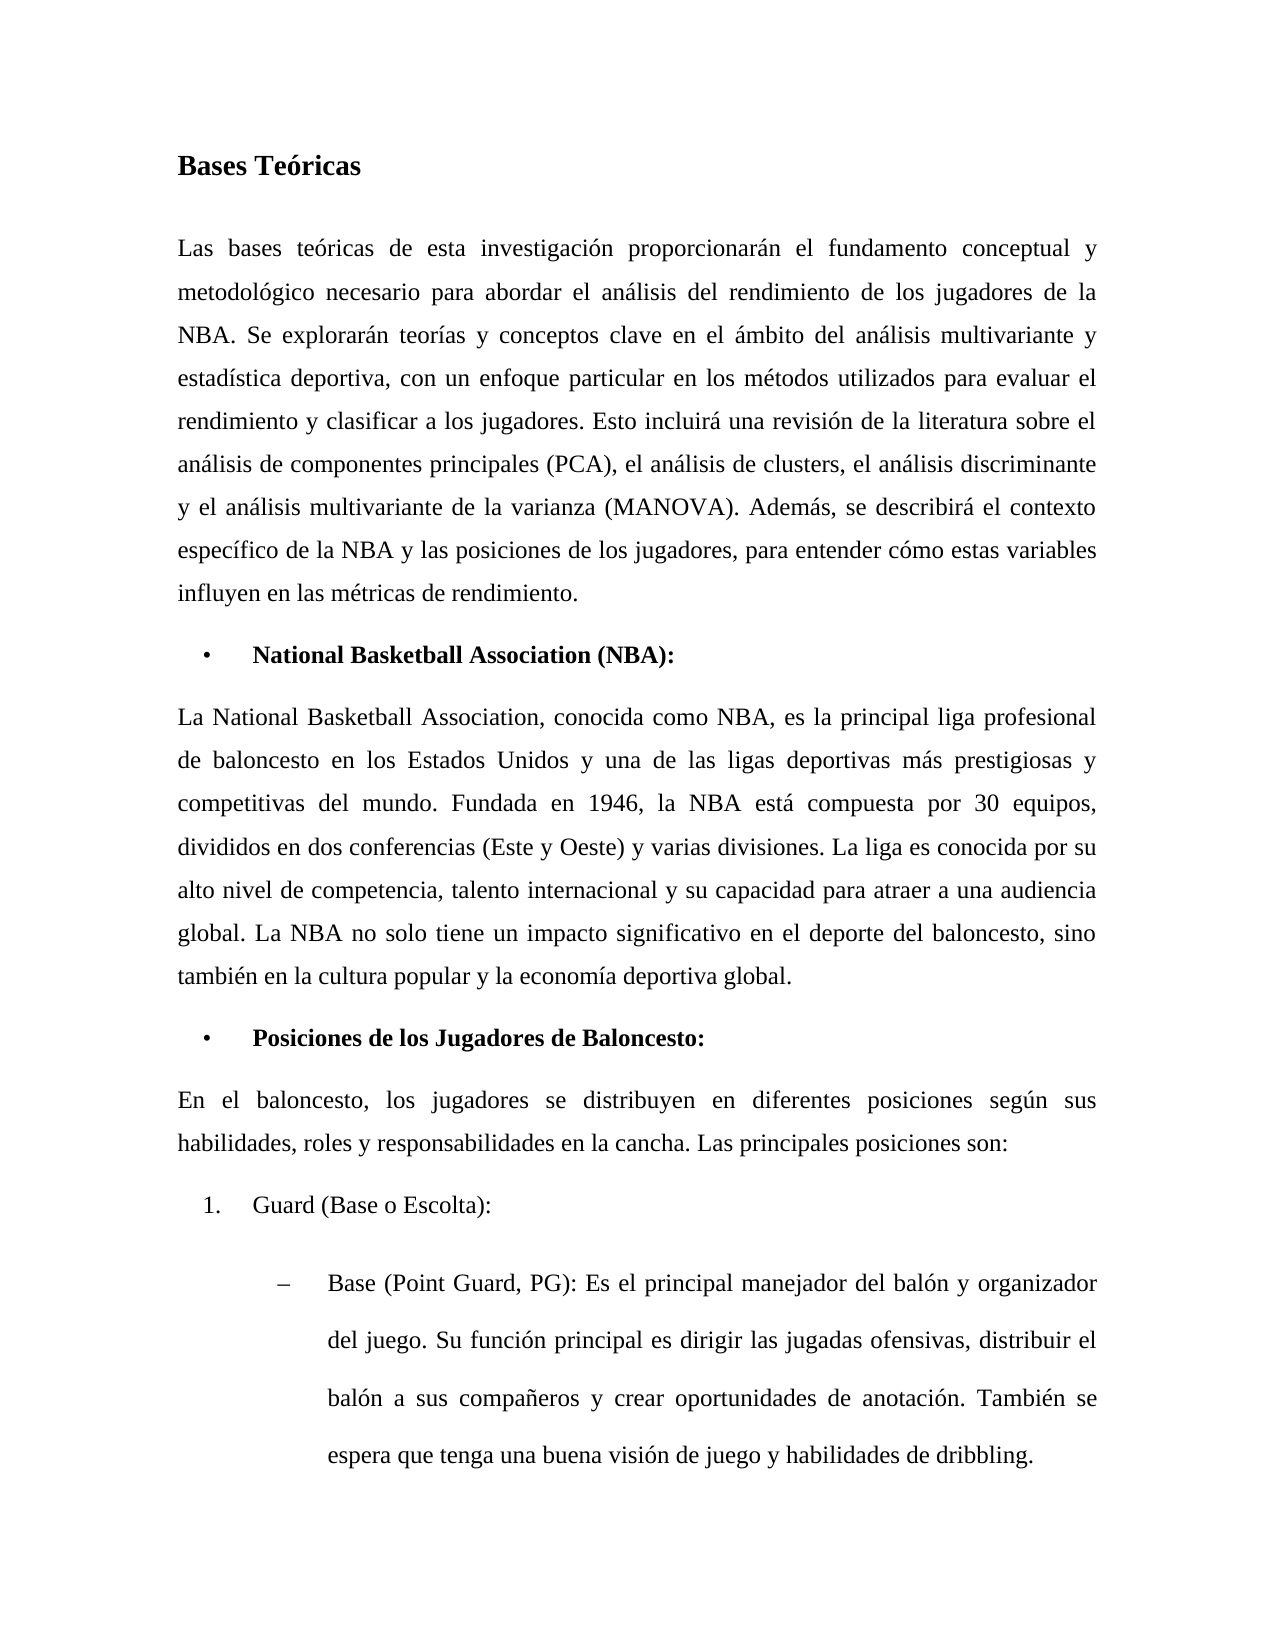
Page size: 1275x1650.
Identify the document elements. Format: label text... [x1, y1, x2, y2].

text La National Basketball Association, conocida como NBA, es la principal liga profesional de baloncesto en los Estados Unidos y una de las ligas deportivas más prestigiosas y competitivas del mundo. Fundada en 1946, la NBA está compuesta por 30 equipos, divididos en dos conferencias (Este y Oeste) y varias divisiones. La liga es conocida por su alto nivel de competencia, talento internacional y su capacidad para atraer a una audiencia global. La NBA no solo tiene un impacto significativo en el deporte del baloncesto, sino también en la cultura popular y la economía deportiva global. [177, 702, 1098, 990]
subtitle Bases Teóricas [177, 148, 1098, 181]
list Posiciones de los Jugadores de Baloncesto: [202, 1023, 1098, 1052]
text Las bases teóricas de esta investigación proporcionarán el fundamento conceptual y metodológico necesario para abordar el análisis del rendimiento de los jugadores de la NBA. Se explorarán teorías y conceptos clave en el ámbito del análisis multivariante y estadística deportiva, con un enfoque particular en los métodos utilizados para evaluar el rendimiento y clasificar a los jugadores. Esto incluirá una revisión de la literatura sobre el análisis de componentes principales (PCA), el análisis de clusters, el análisis discriminante y el análisis multivariante de la varianza (MANOVA). Además, se describirá el contexto específico de la NBA y las posiciones de los jugadores, para entender cómo estas variables influyen en las métricas de rendimiento. [177, 233, 1098, 607]
list Guard (Base o Escolta): [202, 1190, 1098, 1218]
list National Basketball Association (NBA): [202, 640, 1098, 669]
list Base (Point Guard, PG): Es el principal manejador del balón y organizador del juego. Su función principal es dirigir las jugadas ofensivas, distribuir el balón a sus compañeros y crear oportunidades de anotación. También se espera que tenga una buena visión de juego y habilidades de dribbling. [277, 1268, 1098, 1469]
text En el baloncesto, los jugadores se distribuyen en diferentes posiciones según sus habilidades, roles y responsabilidades en la cancha. Las principales posiciones son: [177, 1085, 1098, 1157]
